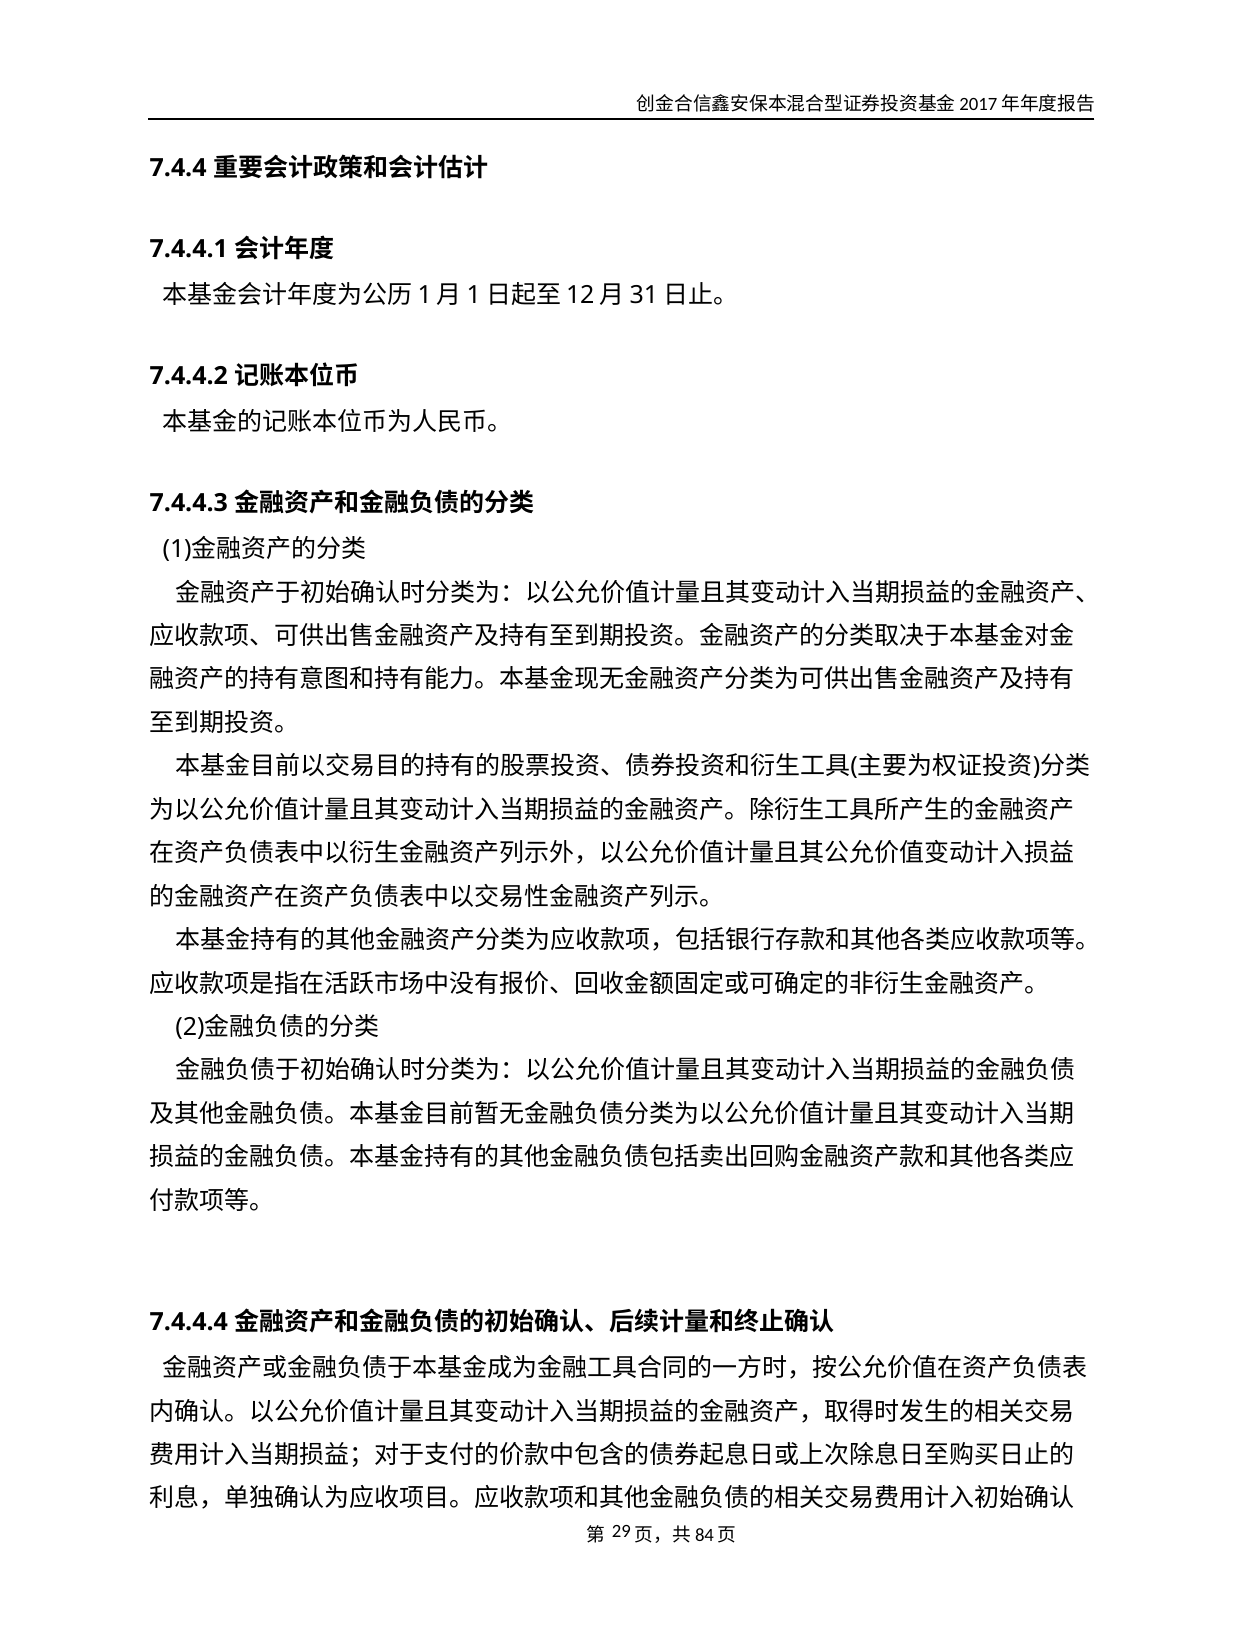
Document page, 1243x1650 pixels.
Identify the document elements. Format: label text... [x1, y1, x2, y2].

text 7.4.4 重要会计政策和会计估计 [149, 148, 1094, 184]
text 本基金会计年度为公历1月1日起至12月31日止。 [149, 275, 1094, 311]
text 7.4.4.3 金融资产和金融负债的分类 [149, 482, 1094, 518]
text (1)金融资产的分类 金融资产于初始确认时分类为：以公允价值计量且其变动计入当期损益的金融资产、应收款项、可供出售金融资产及持有至到期投资。金融资产的分类取决于本基金对金融资产的持有意图和持有能力。本基金现无金融资产分类为可供出售金融资产及持有至到期投资。 本基金目前以交易目的持有的股票投资、债券投资和衍生工具(主要为权证投资)分类为以公允价值计量且其变动计入当期损益的金融资产。除衍生工具所产生的金融资产在资产负债表中以衍生金融资产列示外，以公允价值计量且其公允价值变动计入损益的金融资产在资产负债表中以交易性金融资产列示。 本基金持有的其他金融资产分类为应收款项，包括银行存款和其他各类应收款项等。应收款项是指在活跃市场中没有报价、回收金额固定或可确定的非衍生金融资产。 (2)金融负债的分类 金融负债于初始确认时分类为：以公允价值计量且其变动计入当期损益的金融负债及其他金融负债。本基金目前暂无金融负债分类为以公允价值计量且其变动计入当期损益的金融负债。本基金持有的其他金融负债包括卖出回购金融资产款和其他各类应付款项等。 [149, 529, 1094, 1257]
text 本基金的记账本位币为人民币。 [149, 402, 1094, 438]
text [149, 1348, 1094, 1514]
text 7.4.4.1 会计年度 [149, 228, 1094, 264]
text 7.4.4.2 记账本位币 [149, 355, 1094, 391]
text 7.4.4.4 金融资产和金融负债的初始确认、后续计量和终止确认 [149, 1301, 1094, 1337]
